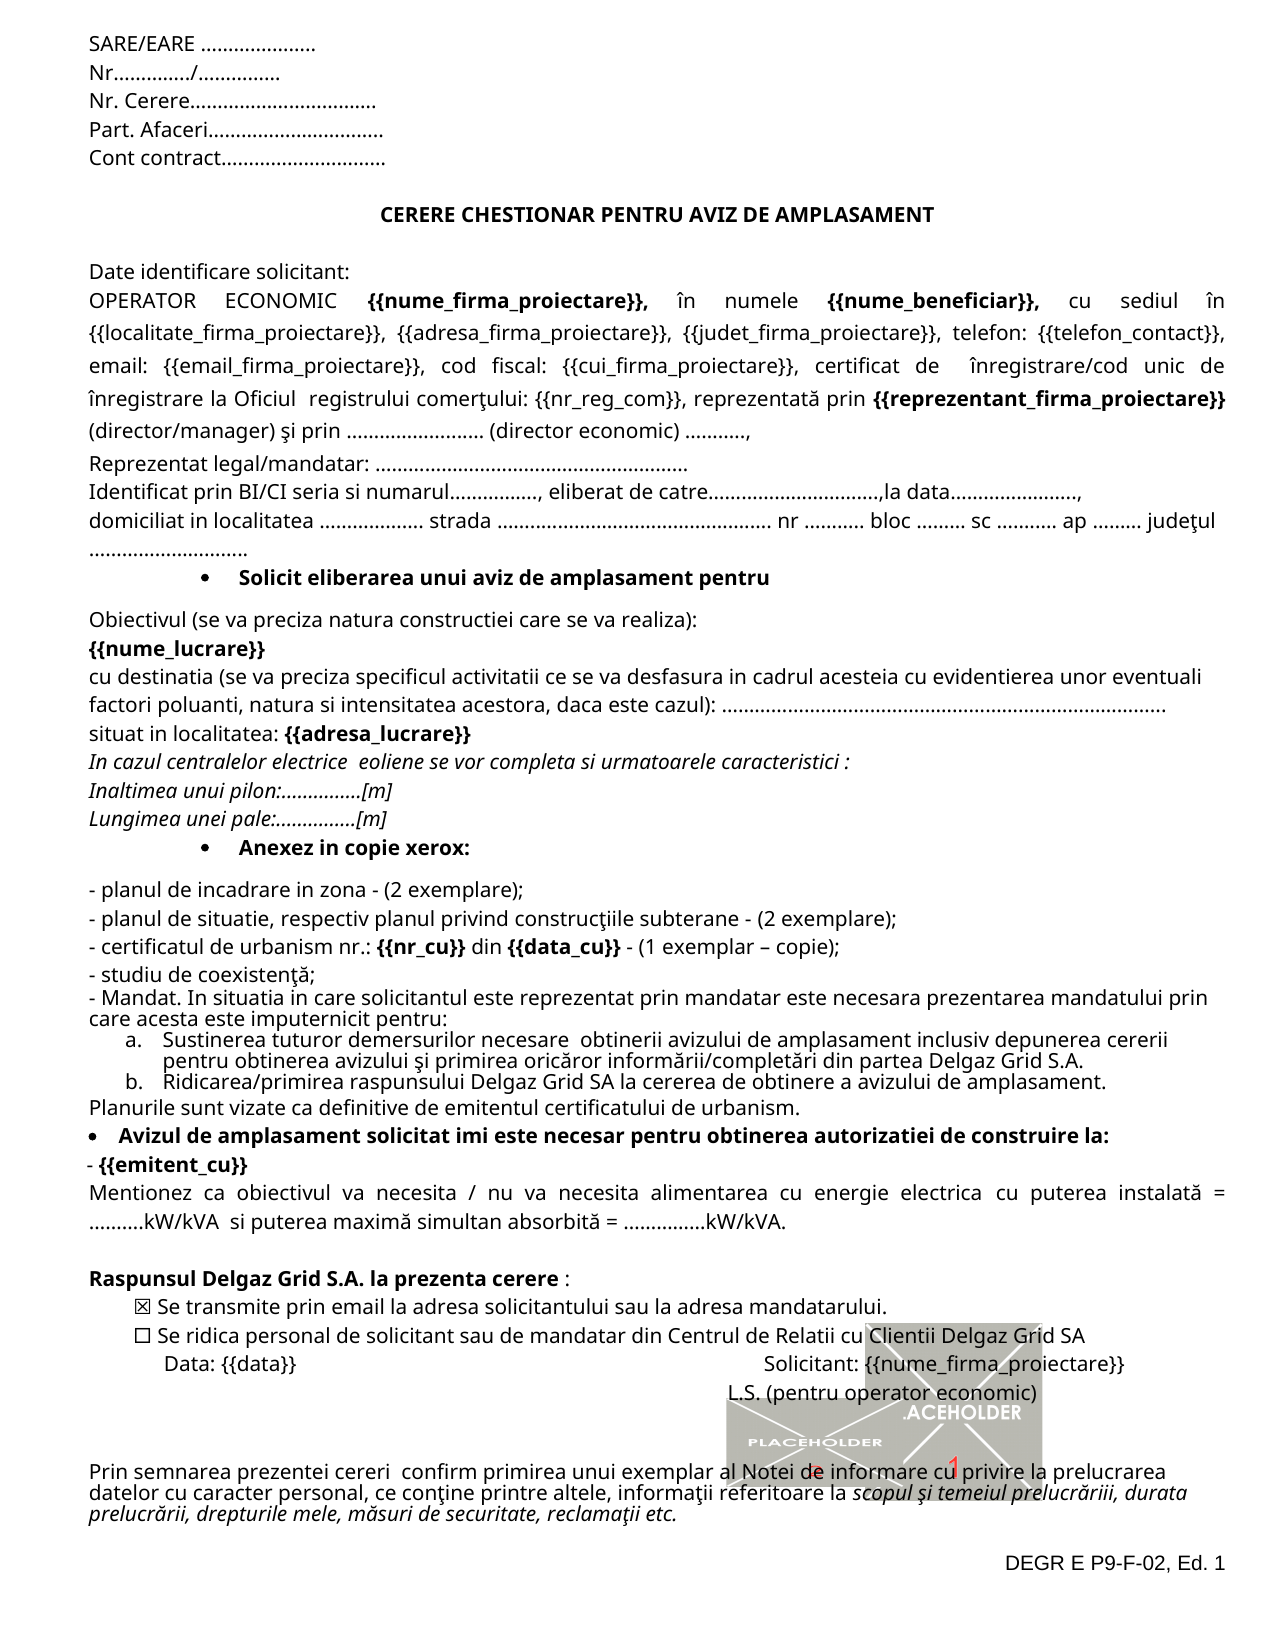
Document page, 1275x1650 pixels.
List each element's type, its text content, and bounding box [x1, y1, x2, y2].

text - Mandat. In situatia in care solicitantul este reprezentat prin mandatar este necesara prezentarea mandatului prin care acesta este imputernicit pentru: [89, 989, 1226, 1031]
text Raspunsul Delgaz Grid S.A. la prezenta cerere : [89, 1264, 1231, 1292]
text - planul de situatie, respectiv planul privind construcţiile subterane - (2 exemplare); [757, 904, 1226, 932]
text Mentionez ca obiectivul va necesita / nu va necesita alimentarea cu energie electrica cu puterea instalată = ……….kW/kVA si puterea maximă simultan absorbită = ……………kW/kVA. [89, 1178, 1226, 1235]
text SARE/EARE ……….……….. [89, 29, 1226, 58]
text - {{emitent_cu}} [86, 1150, 1226, 1178]
list Anexez in copie xerox: [201, 833, 1226, 861]
text - studiu de coexistenţă; [89, 961, 1226, 989]
text Planurile sunt vizate ca definitive de emitentul certificatului de urbanism. [89, 1093, 1226, 1122]
text Part. Afaceri………………………….. [89, 115, 1226, 143]
text - certificatul de urbanism nr.: {{nr_cu}} din {{data_cu}} - (1 exemplar – copie); [89, 932, 1226, 961]
text Prin semnarea prezentei cereri confirm primirea unui exemplar al Notei de informare cu privire la prelucrarea datelor cu caracter personal, ce conţine printre altele, informaţii referitoare la scopul şi temeiul prelucrăriii, durata prelucrării, drepturile mele, măsuri de securitate, reclamaţii etc. [89, 1463, 1226, 1525]
text Nr. Cerere……………………………. [89, 86, 1226, 115]
list Ridicarea/primirea raspunsului Delgaz Grid SA la cererea de obtinere a avizului de amplasament. [125, 1072, 1226, 1093]
list Solicit eliberarea unui aviz de amplasament pentru [201, 563, 1226, 591]
text Date identificare solicitant: [89, 257, 1226, 286]
text Cont contract………………………… [89, 143, 1226, 172]
text - planul de incadrare in zona - (2 exemplare); [89, 875, 1226, 904]
text Se ridica personal de solicitant sau de mandatar din Centrul de Relatii cu Clientii Delgaz Grid SA [89, 1321, 1226, 1349]
text Se transmite prin email la adresa solicitantului sau la adresa mandatarului. [89, 1292, 1226, 1321]
text {{nume_lucrare}} [89, 634, 1226, 662]
text cu destinatia (se va preciza specificul activitatii ce se va desfasura in cadrul acesteia cu evidentierea unor eventuali factori poluanti, natura si intensitatea acestora, daca este cazul): ……………………………………………………………………... [89, 662, 1226, 719]
list Sustinerea tuturor demersurilor necesare obtinerii avizului de amplasament inclusiv depunerea cererii pentru obtinerea avizului şi primirea oricăror informării/completări din partea Delgaz Grid S.A. [125, 1031, 1226, 1072]
text CERERE CHESTIONAR PENTRU AVIZ DE AMPLASAMENT [89, 201, 1226, 229]
text Reprezentat legal/mandatar: ………………………………………………… [89, 449, 1226, 477]
text Lungimea unei pale:……………[m] [89, 804, 1226, 833]
text Nr…………../…………… [89, 58, 1226, 86]
list Avizul de amplasament solicitat imi este necesar pentru obtinerea autorizatiei de construire la: [89, 1122, 1226, 1150]
text L.S. (pentru operator economic) [89, 1378, 1226, 1406]
text Identificat prin BI/CI seria si numarul……………., eliberat de catre………………………….,la data………………….., [89, 477, 1226, 506]
text OPERATOR ECONOMIC {{nume_firma_proiectare}}, în numele {{nume_beneficiar}}, cu sediul în {{localitate_firma_proiectare}}, {{adresa_firma_proiectare}}, {{judet_firma_proiectare}}, telefon: {{telefon_contact}}, email: {{email_firma_proiectare}}, cod fiscal: {{cui_firma_proiectare}}, certificat de înregistrare/cod unic de înregistrare la Oficiul registrului comerţului: {{nr_reg_com}}, reprezentată prin {{reprezentant_firma_proiectare}} (director/manager) şi prin …………….......… (director economic) …….…., [89, 286, 1226, 445]
text Inaltimea unui pilon:……………[m] [89, 776, 1226, 804]
text domiciliat in localitatea ………………. strada ……..……………………….……….…. nr ……….. bloc ……… sc ……..… ap ……… judeţul ……………………….. [89, 506, 1226, 563]
text Data: {{data}} Solicitant: {{nume_firma_proiectare}} [89, 1349, 1226, 1378]
text situat in localitatea: {{adresa_lucrare}} [89, 719, 1226, 747]
text In cazul centralelor electrice eoliene se vor completa si urmatoarele caracteristici : [89, 747, 1226, 776]
picture [726, 1406, 1043, 1463]
text Obiectivul (se va preciza natura constructiei care se va realiza): [89, 605, 1226, 634]
